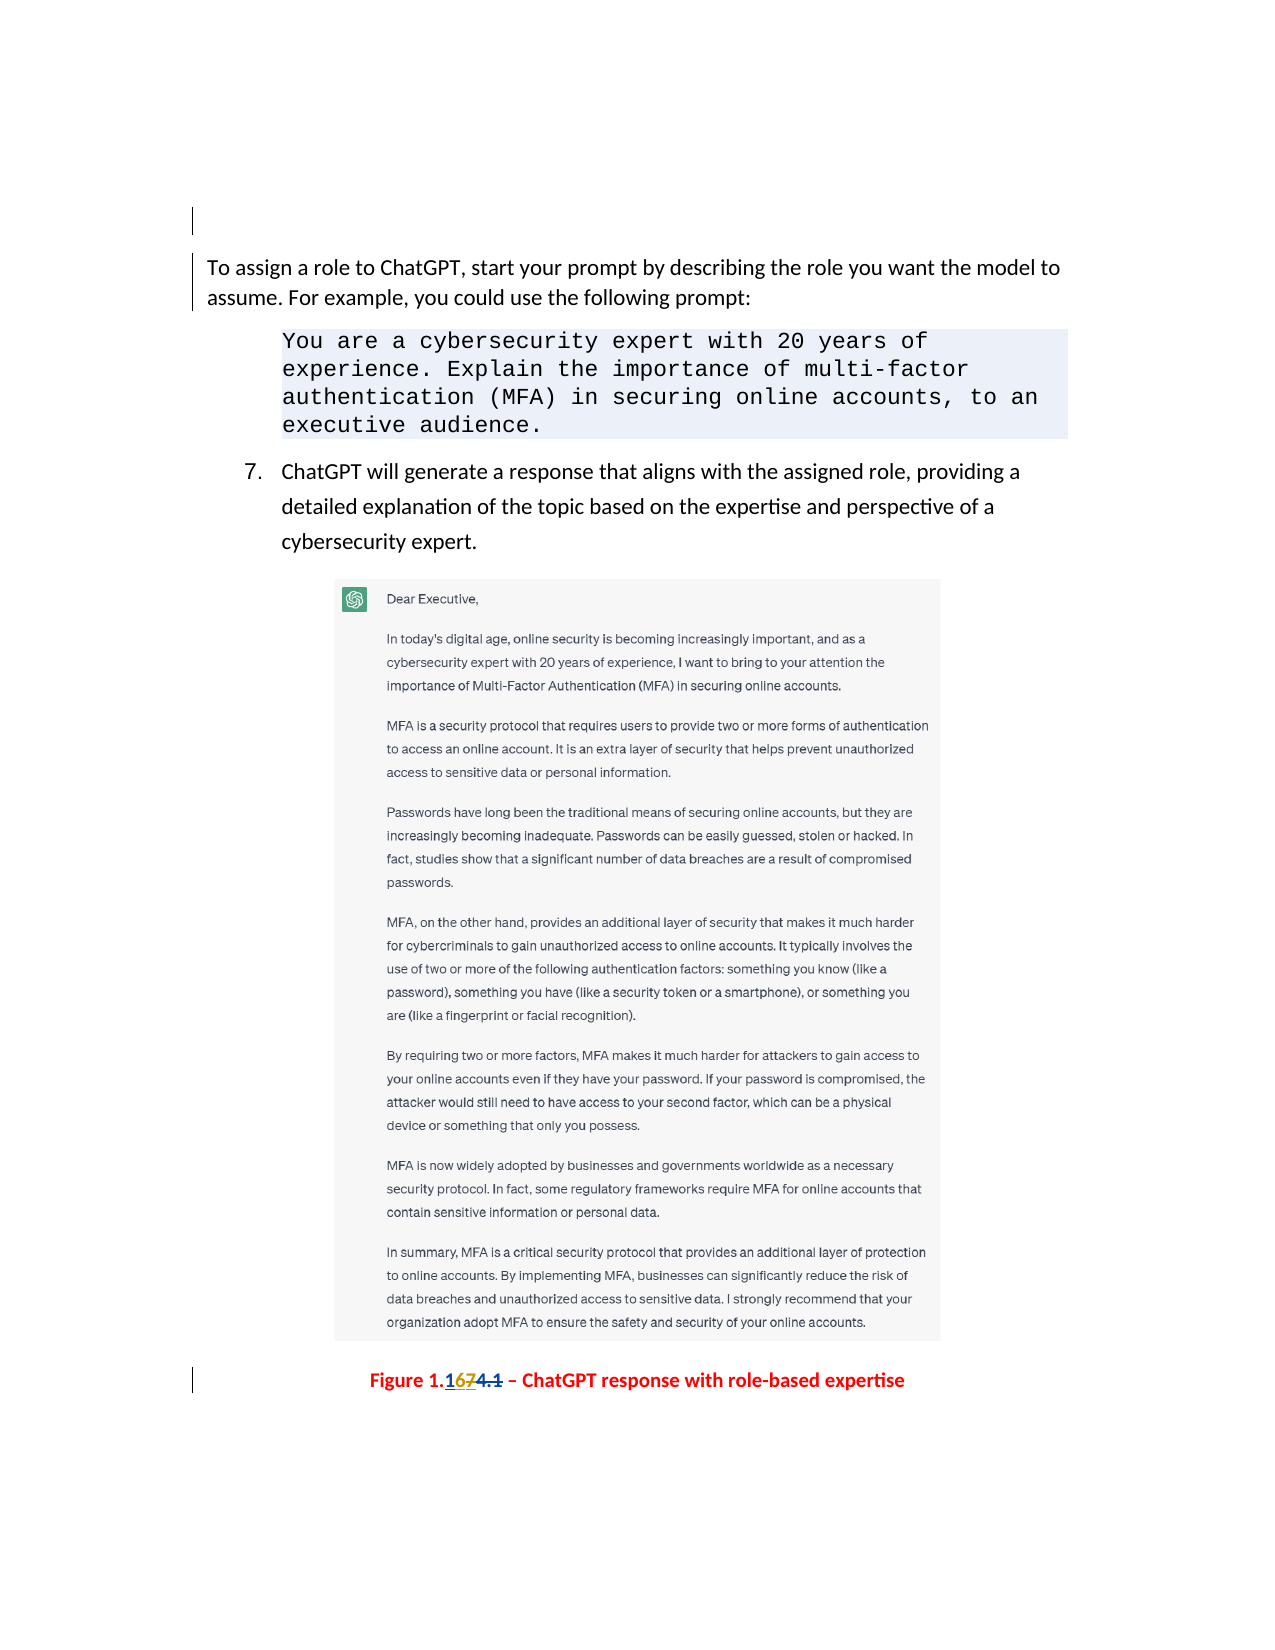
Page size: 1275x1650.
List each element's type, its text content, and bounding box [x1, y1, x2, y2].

text You are a cybersecurity expert with 20 years of experience. Explain the importance of multi-factor authentication (MFA) in securing online accounts, to an executive audience. [282, 329, 1068, 439]
list To assign a role to ChatGPT, start your prompt by describing the role you want the model to assume. For example, you could use the following prompt: [207, 253, 1068, 311]
picture [334, 579, 941, 1341]
text ChatGPT will generate a response that aligns with the assigned role, providing a detailed explanation of the topic based on the expertise and perspective of a cybersecurity expert. [244, 457, 1068, 556]
text Figure 1. – ChatGPT response with role-based expertise [207, 1367, 1068, 1393]
